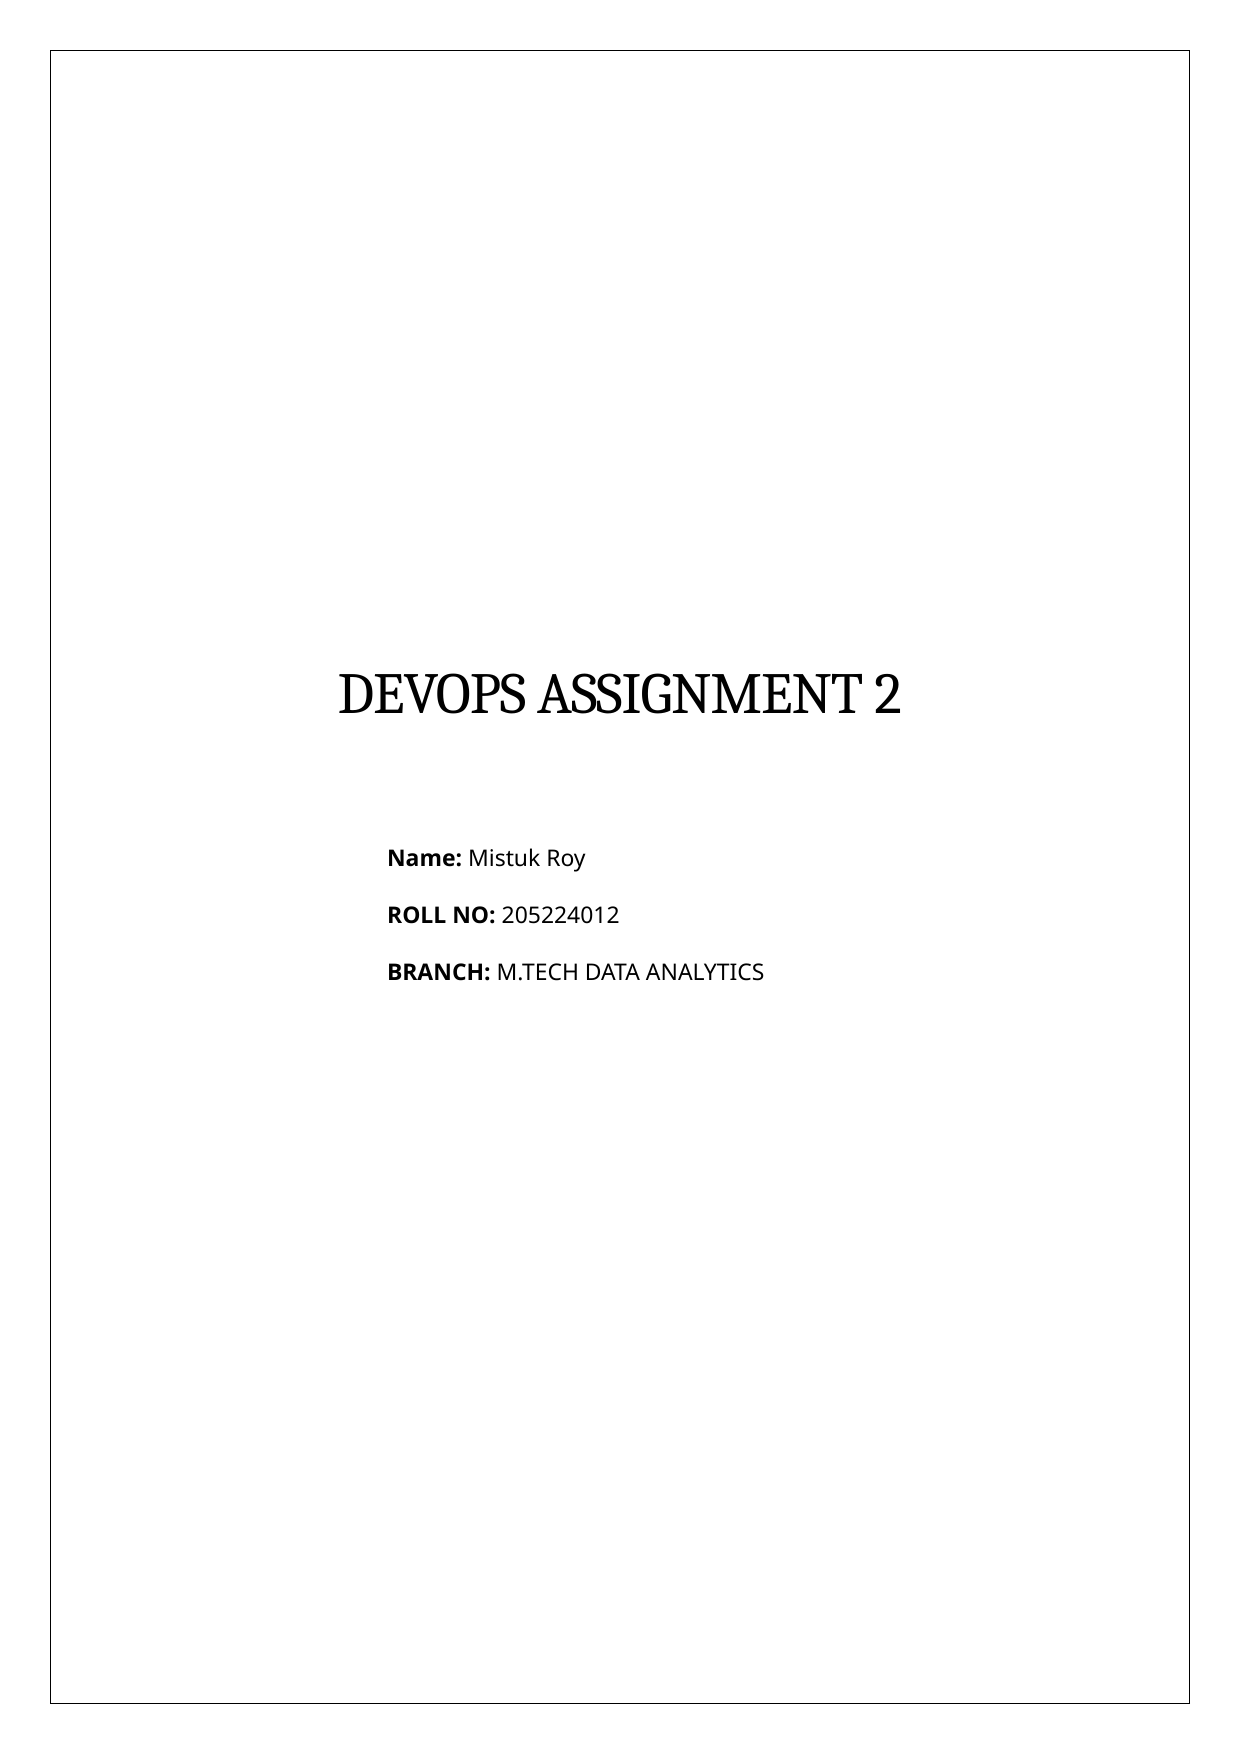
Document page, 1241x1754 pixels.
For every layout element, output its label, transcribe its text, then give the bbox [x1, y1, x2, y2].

text Name: Mistuk Roy [300, 842, 1090, 874]
text BRANCH: M.TECH DATA ANALYTICS [300, 956, 1090, 987]
text ROLL NO: 205224012 [300, 899, 1090, 930]
title DEVOPS ASSIGNMENT 2 [150, 661, 1090, 728]
